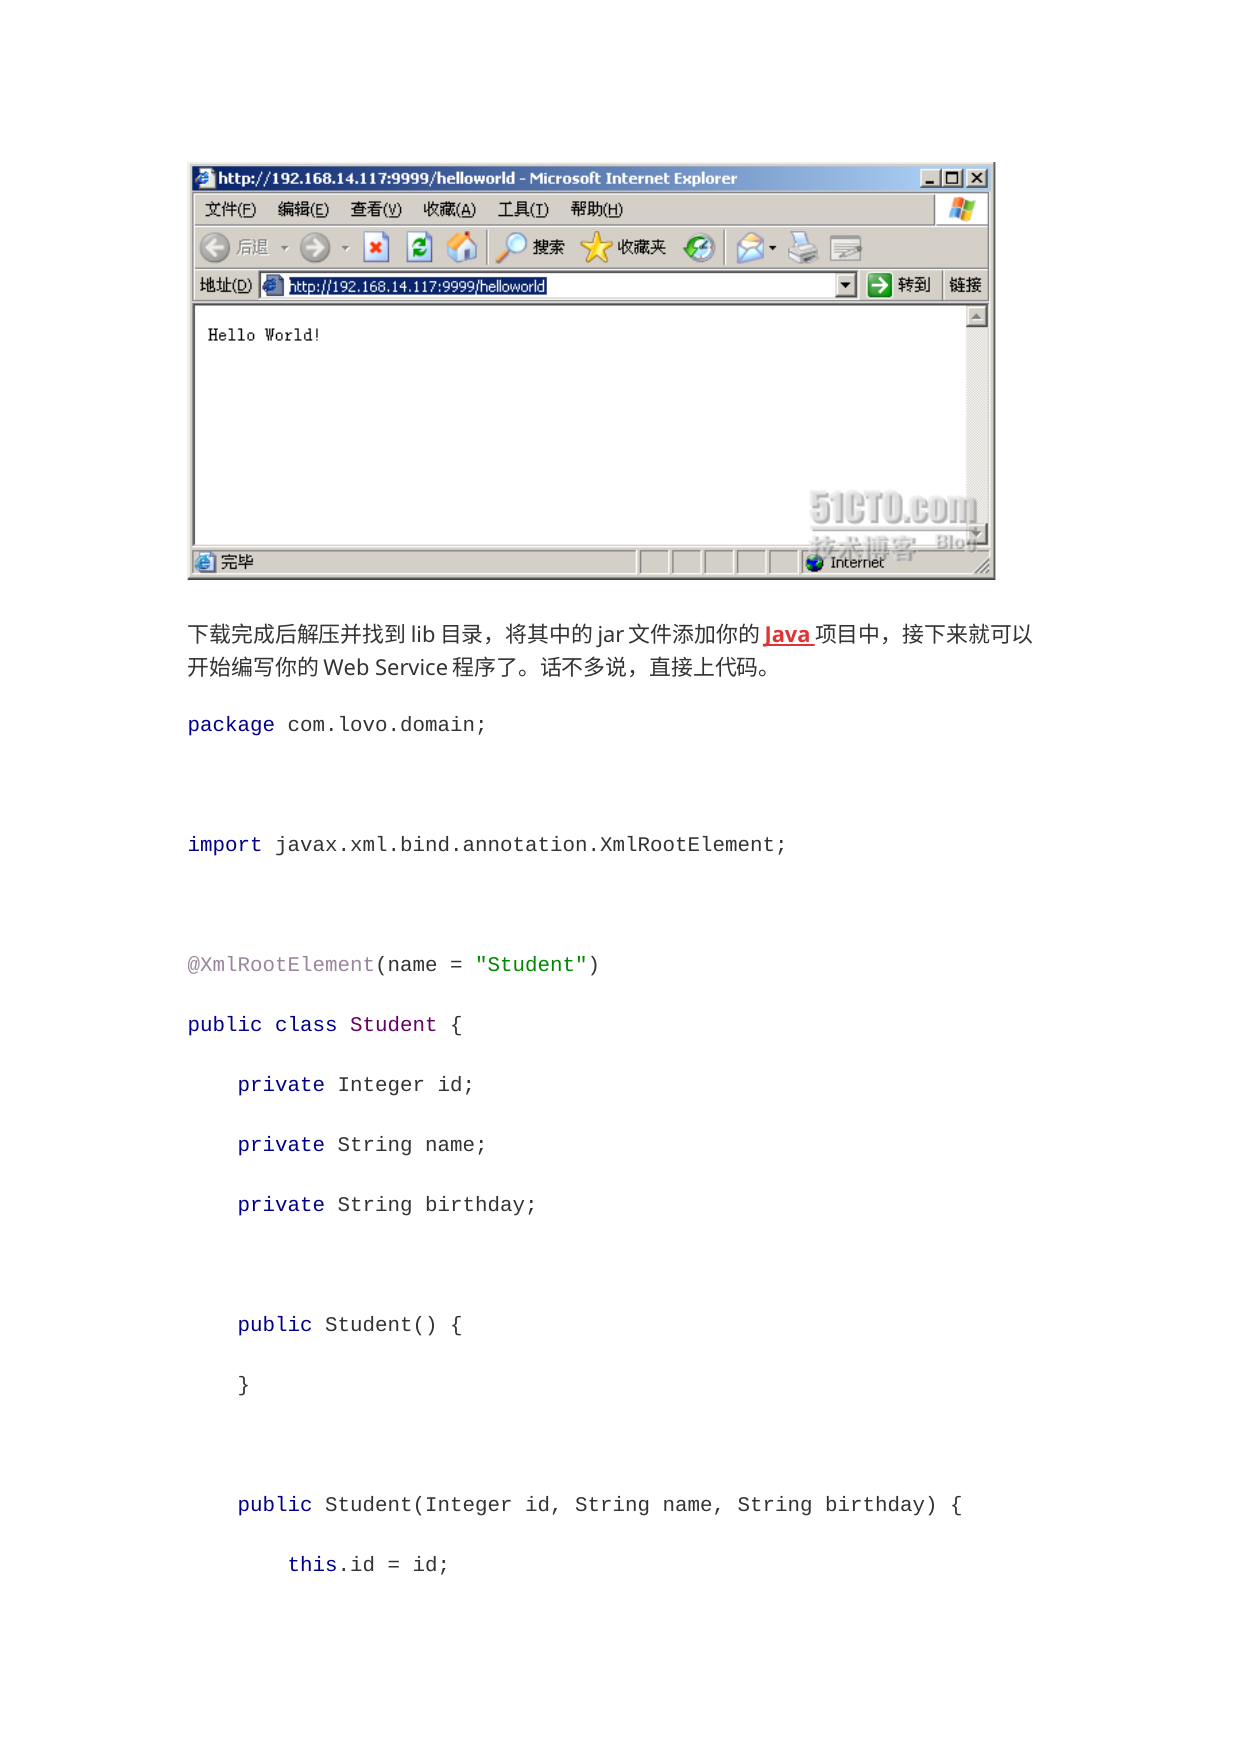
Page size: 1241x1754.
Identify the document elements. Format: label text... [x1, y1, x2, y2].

text private Integer id; [187, 1069, 1053, 1102]
text public class Student { [187, 1009, 1053, 1042]
text private String name; [187, 1129, 1053, 1162]
text } [187, 1369, 1053, 1402]
text package com.lovo.domain; [187, 709, 1053, 742]
text @XmlRootElement(name = "Student") [187, 949, 1053, 982]
picture [187, 162, 996, 580]
text this.id = id; [187, 1549, 1053, 1582]
text public Student(Integer id, String name, String birthday) { [187, 1489, 1053, 1522]
text private String birthday; [187, 1189, 1053, 1222]
text 下载完成后解压并找到lib目录，将其中的jar文件添加你的Java项目中，接下来就可以开始编写你的Web Service程序了。话不多说，直接上代码。 [187, 617, 1053, 682]
text import javax.xml.bind.annotation.XmlRootElement; [187, 829, 1053, 862]
text public Student() { [187, 1309, 1053, 1342]
